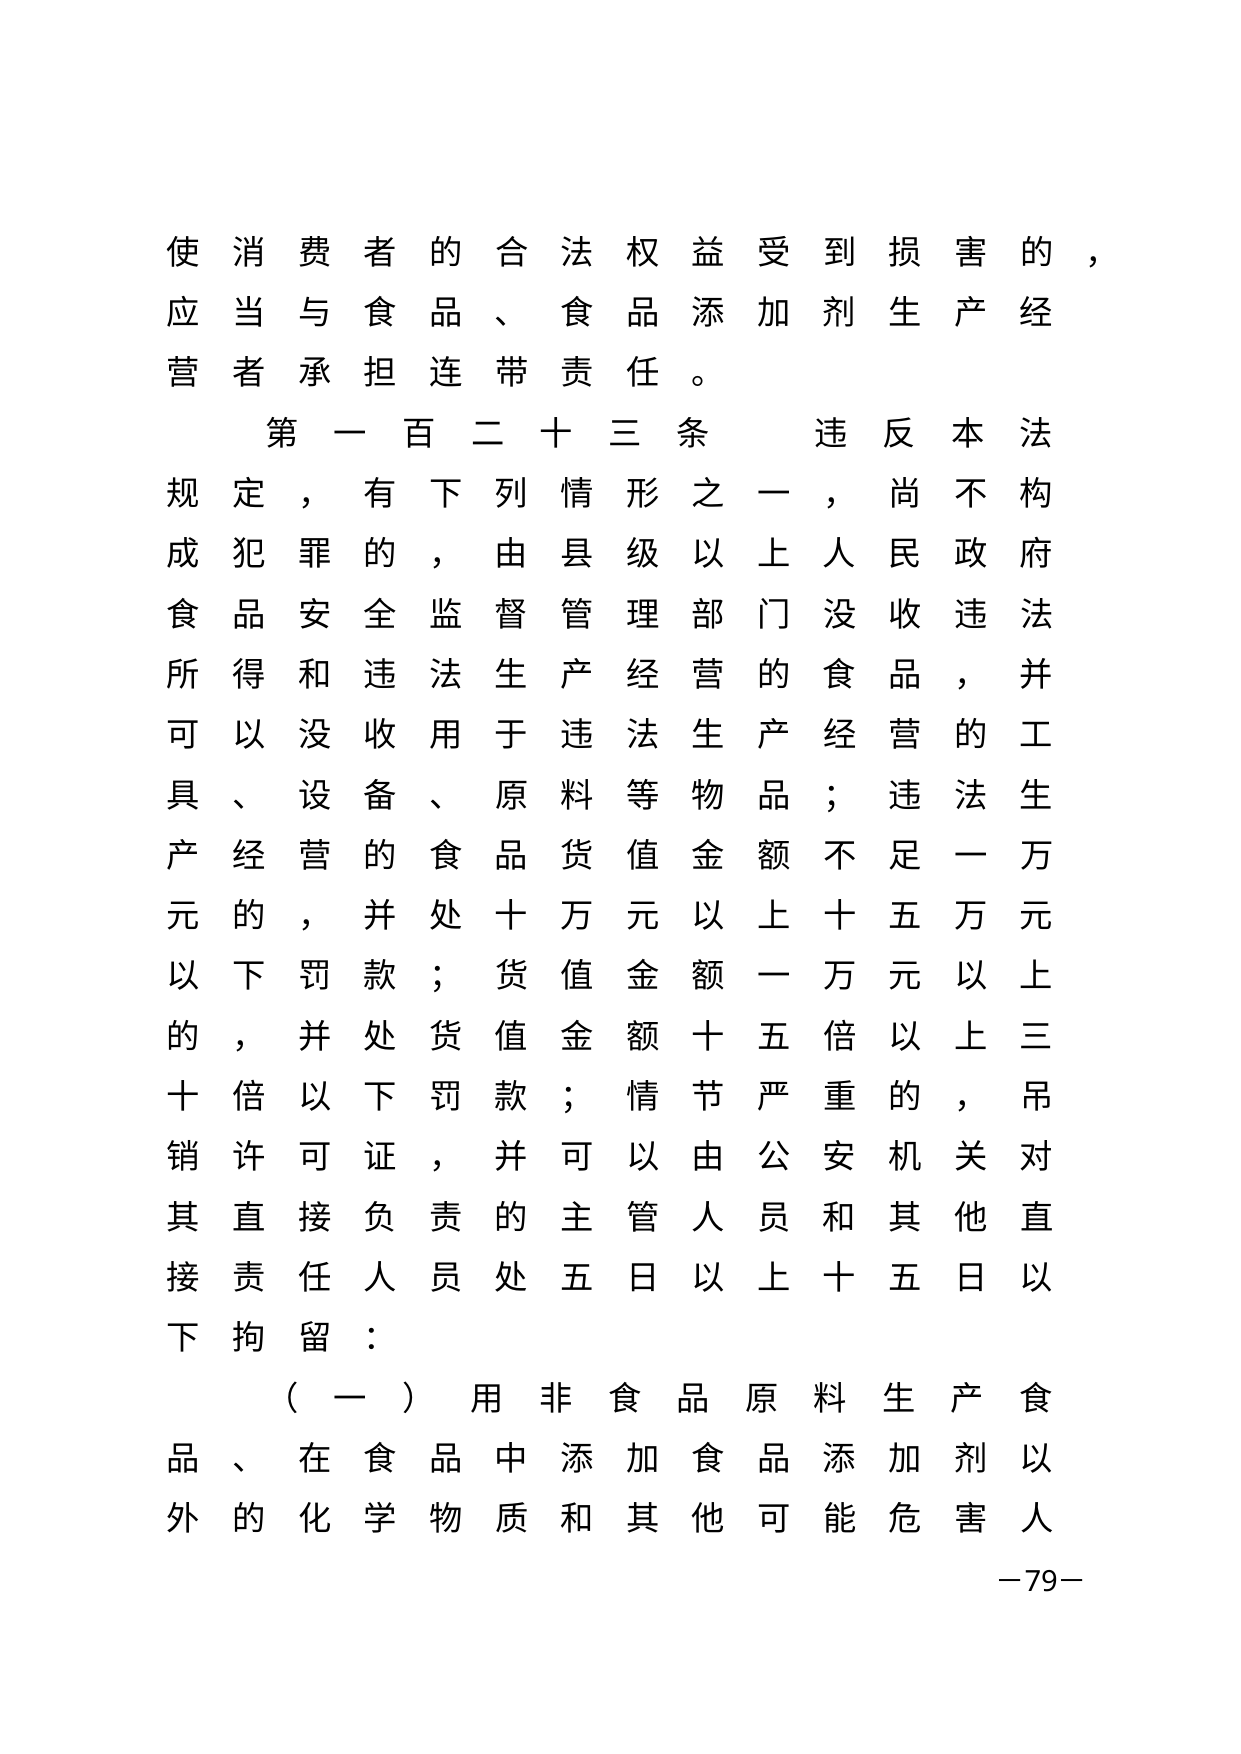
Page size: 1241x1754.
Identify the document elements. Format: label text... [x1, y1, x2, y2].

text 第一百二十三条 违反本法规定，有下列情形之一，尚不构成犯罪的，由县级以上人民政府食品安全监督管理部门没收违法所得和违法生产经营的食品，并可以没收用于违法生产经营的工具、设备、原料等物品；违法生产经营的食品货值金额不足一万元的，并处十万元以上十五万元以下罚款；货值金额一万元以上的，并处货值金额十五倍以上三十倍以下罚款；情节严重的，吊销许可证，并可以由公安机关对其直接负责的主管人员和其他直接责任人员处五日以上十五日以下拘留： [167, 400, 1085, 1365]
text （一）用非食品原料生产食品、在食品中添加食品添加剂以外的化学物质和其他可能危害人体健康的物质，或者用回收食品作为原料生产食品，或者经营上述食品； [167, 1365, 1085, 1546]
text 明知从事前款规定的违法行为，仍为其提供生产经营场所或者其他条件的，由县级以上人民政府食品安全监督管理部门责令停止违法行为，没收违法所得，并处五万元以上十万元以下罚款；使消费者的合法权益受到损害的，应当与食品、食品添加剂生产经营者承担连带责任。 [167, 219, 1085, 400]
